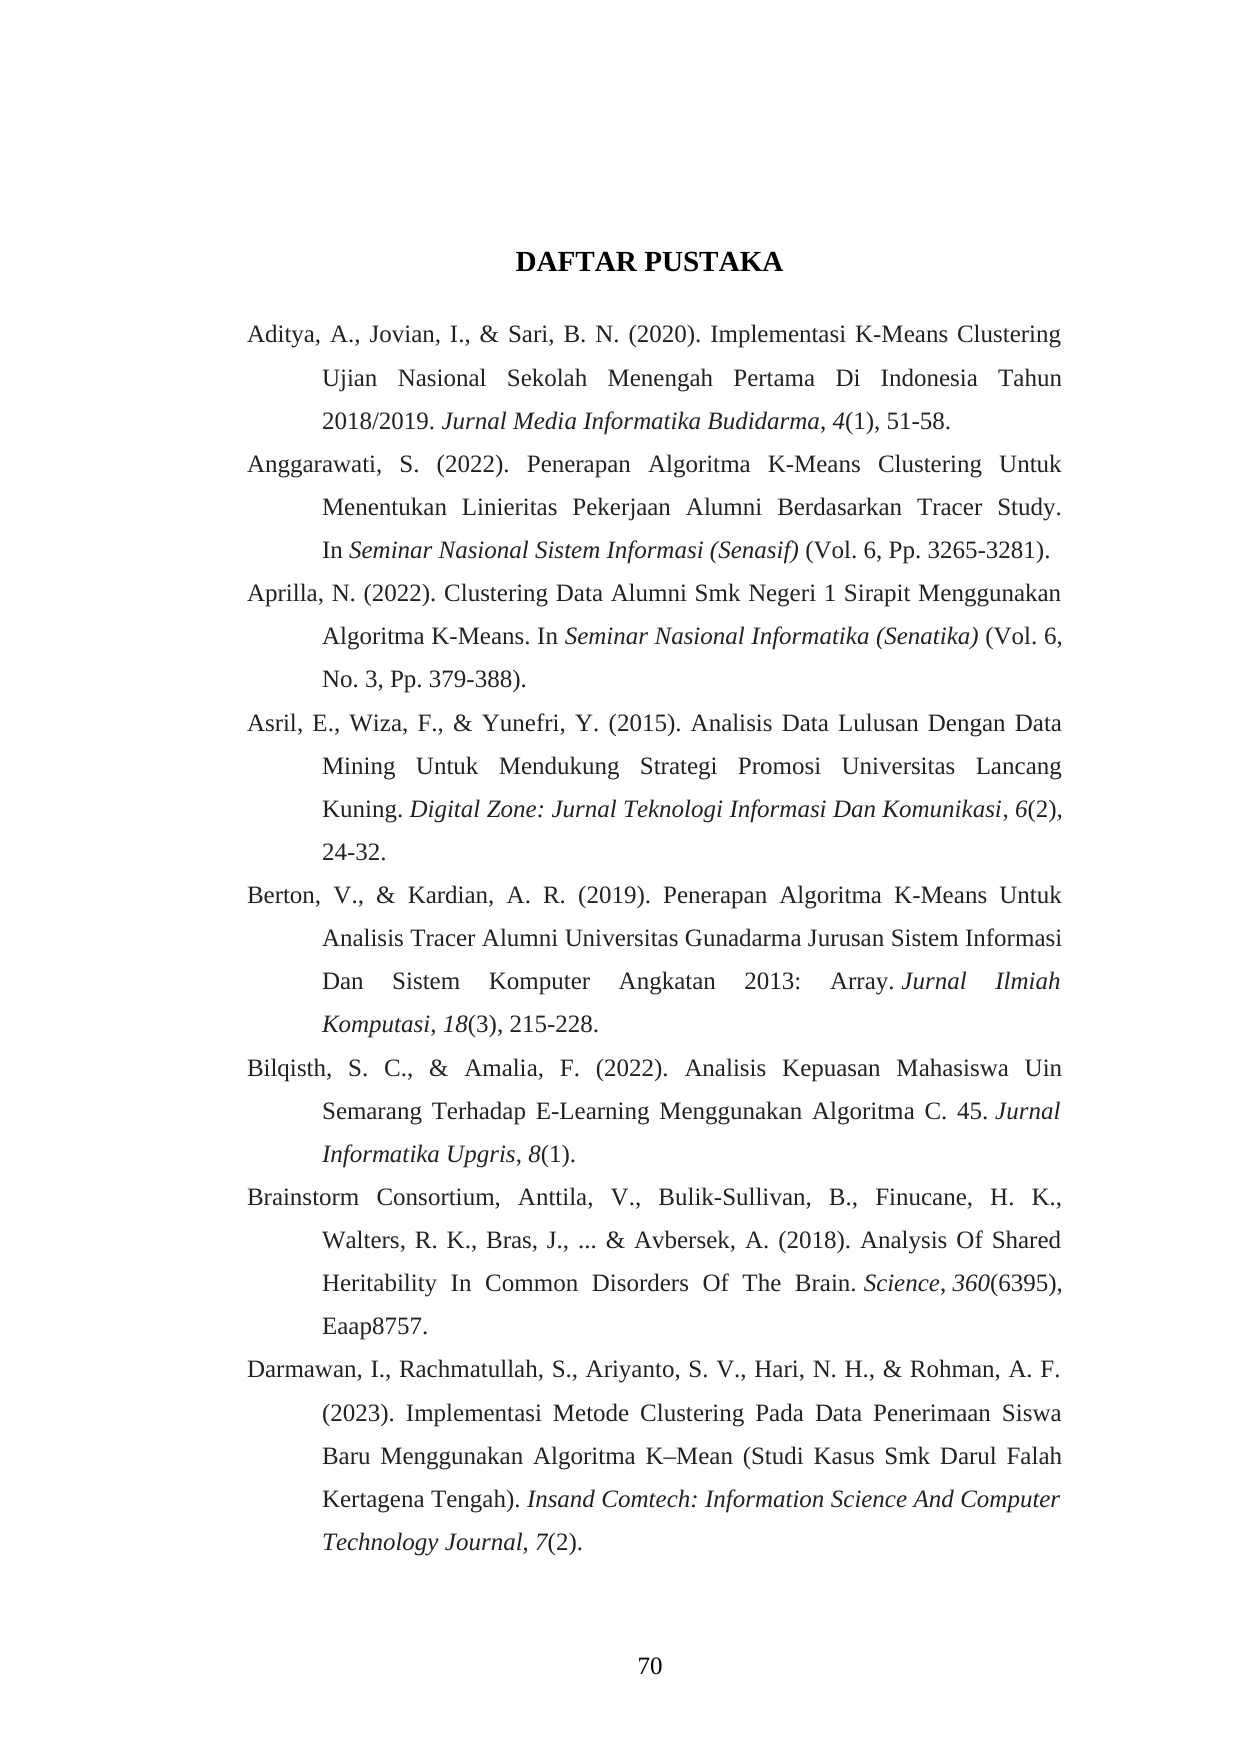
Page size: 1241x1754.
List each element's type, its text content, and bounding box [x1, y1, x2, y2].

subtitle Bilqisth, S. C., & Amalia, F. (2022). Analisis Kepuasan Mahasiswa Uin Semarang Terhadap E-Learning Menggunakan Algoritma C. 45. Jurnal Informatika Upgris, 8(1). [247, 1081, 1063, 1168]
subtitle Aprilla, N. (2022). Clustering Data Alumni Smk Negeri 1 Sirapit Menggunakan Algoritma K-Means. In Seminar Nasional Informatika (Senatika) (Vol. 6, No. 3, Pp. 379-388). [247, 607, 1063, 693]
subtitle Brainstorm Consortium, Anttila, V., Bulik-Sullivan, B., Finucane, H. K., Walters, R. K., Bras, J., ... & Avbersek, A. (2018). Analysis Of Shared Heritability In Common Disorders Of The Brain. Science, 360(6395), Eaap8757. [247, 1211, 1063, 1340]
subtitle Asril, E., Wiza, F., & Yunefri, Y. (2015). Analisis Data Lulusan Dengan Data Mining Untuk Mendukung Strategi Promosi Universitas Lancang Kuning. Digital Zone: Jurnal Teknologi Informasi Dan Komunikasi, 6(2), 24-32. [247, 736, 1063, 866]
subtitle Berton, V., & Kardian, A. R. (2019). Penerapan Algoritma K-Means Untuk Analisis Tracer Alumni Universitas Gunadarma Jurusan Sistem Informasi Dan Sistem Komputer Angkatan 2013: Array. Jurnal Ilmiah Komputasi, 18(3), 215-228. [247, 909, 1063, 1038]
subtitle Aditya, A., Jovian, I., & Sari, B. N. (2020). Implementasi K-Means Clustering Ujian Nasional Sekolah Menengah Pertama Di Indonesia Tahun 2018/2019. Jurnal Media Informatika Budidarma, 4(1), 51-58. [247, 348, 1063, 434]
subtitle Darmawan, I., Rachmatullah, S., Ariyanto, S. V., Hari, N. H., & Rohman, A. F. (2023). Implementasi Metode Clustering Pada Data Penerimaan Siswa Baru Menggunakan Algoritma K–Mean (Studi Kasus Smk Darul Falah Kertagena Tengah). Insand Comtech: Information Science And Computer Technology Journal, 7(2). [247, 1383, 1063, 1556]
subtitle Anggarawati, S. (2022). Penerapan Algoritma K-Means Clustering Untuk Menentukan Linieritas Pekerjaan Alumni Berdasarkan Tracer Study. In Seminar Nasional Sistem Informasi (Senasif) (Vol. 6, Pp. 3265-3281). [247, 478, 1063, 564]
subtitle DAFTAR PUSTAKA [236, 244, 1063, 277]
